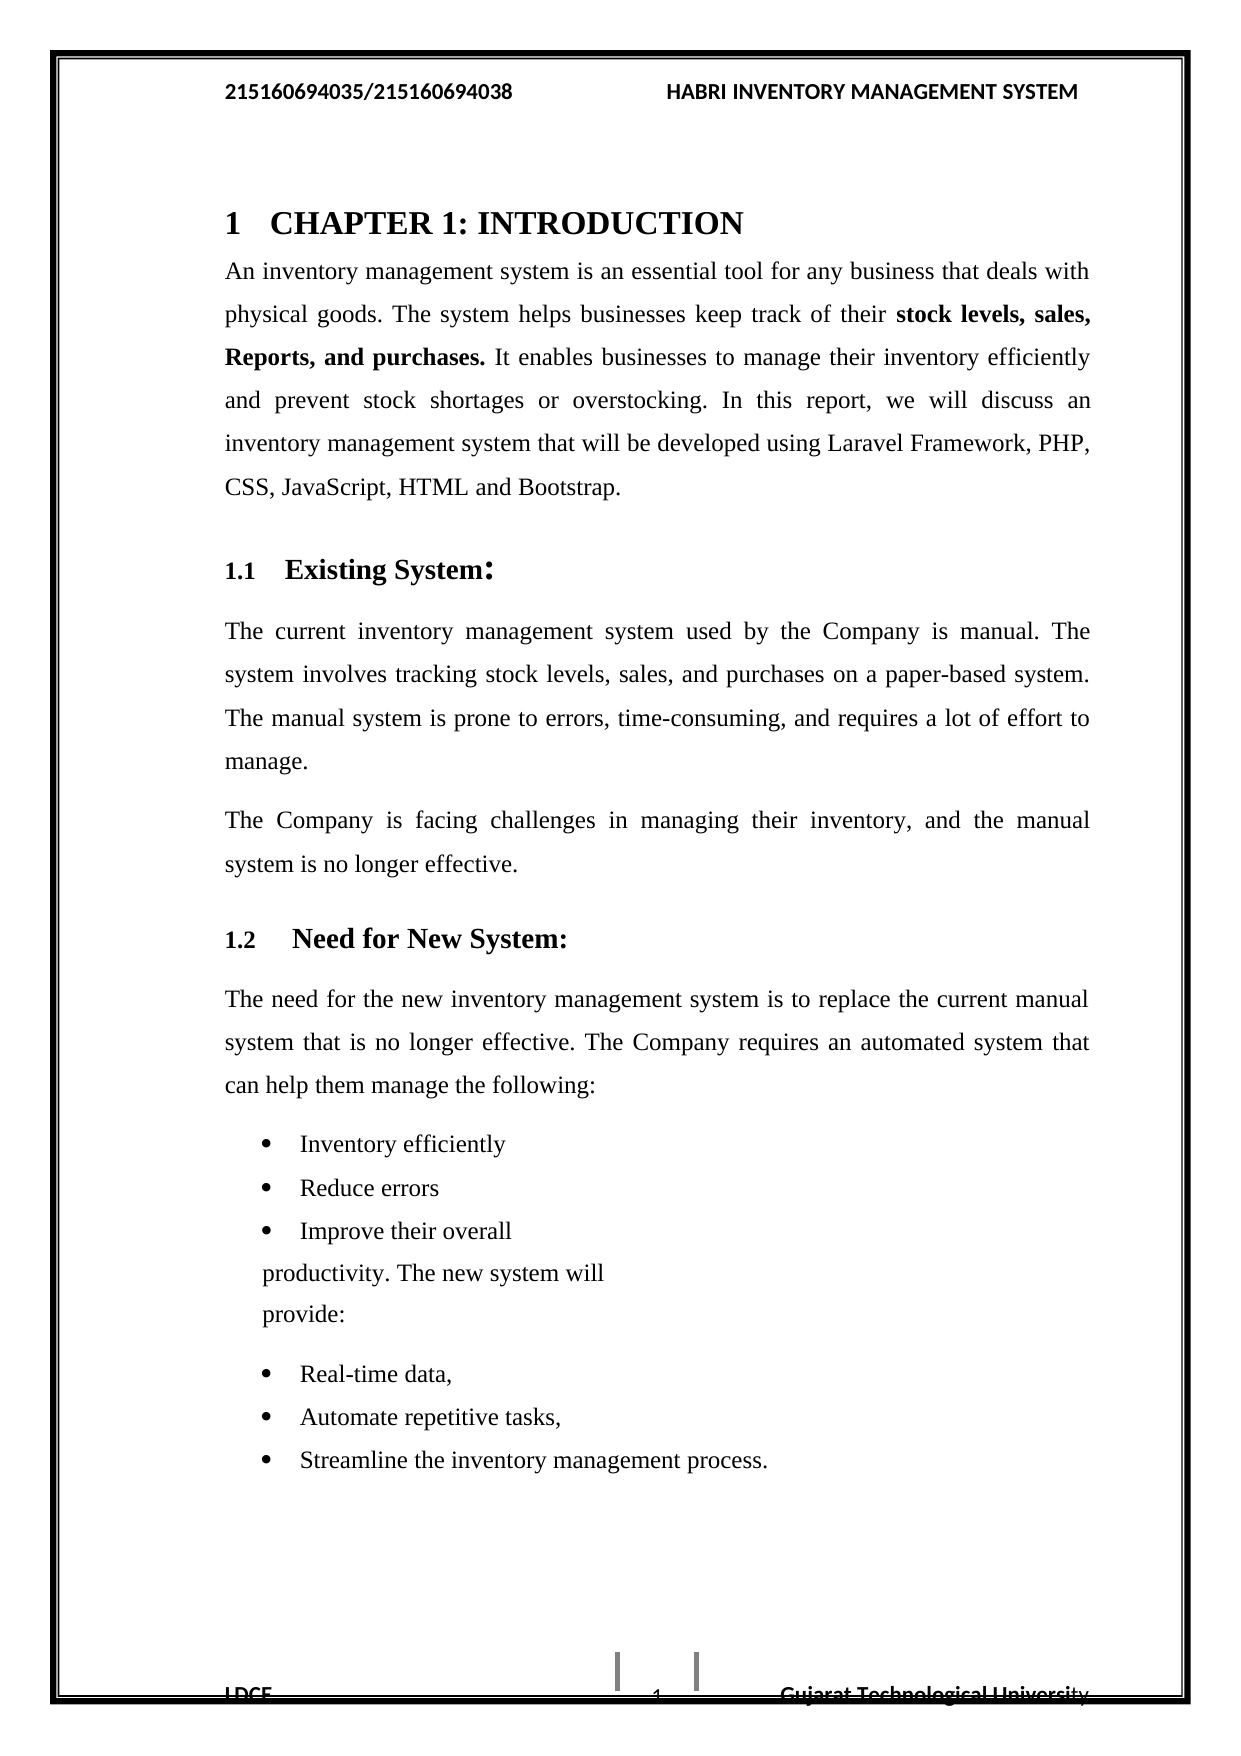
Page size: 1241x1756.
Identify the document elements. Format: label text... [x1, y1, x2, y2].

list Improve their overall productivity. The new system will provide: [262, 1216, 647, 1328]
text The Company is facing challenges in managing their inventory, and the manual system is no longer effective. [224, 806, 1090, 877]
subtitle CHAPTER 1: INTRODUCTION [224, 203, 1219, 241]
list Inventory efficiently [262, 1129, 1219, 1158]
text LDCE 1 Gujarat Technological University [224, 1680, 1219, 1710]
text The need for the new inventory management system is to replace the current manual system that is no longer effective. The Company requires an automated system that can help them manage the following: [224, 984, 1091, 1099]
list Automate repetitive tasks, [262, 1402, 1219, 1431]
text An inventory management system is an essential tool for any business that deals with physical goods. The system helps businesses keep track of their stock levels, sales, Reports, and purchases. It enables businesses to manage their inventory efficiently and prevent stock shortages or overstocking. In this report, we will discuss an inventory management system that will be developed using Laravel Framework, PHP, CSS, JavaScript, HTML and Bootstrap. [224, 256, 1091, 500]
list Real-time data, [262, 1359, 1219, 1388]
list Reduce errors [262, 1173, 1219, 1201]
text The current inventory management system used by the Company is manual. The system involves tracking stock levels, sales, and purchases on a paper-based system. The manual system is prone to errors, time-consuming, and requires a lot of effort to manage. [224, 616, 1091, 774]
list Streamline the inventory management process. [262, 1445, 1219, 1474]
subtitle Need for New System: [224, 921, 1219, 955]
subtitle Existing System: [224, 544, 1219, 587]
